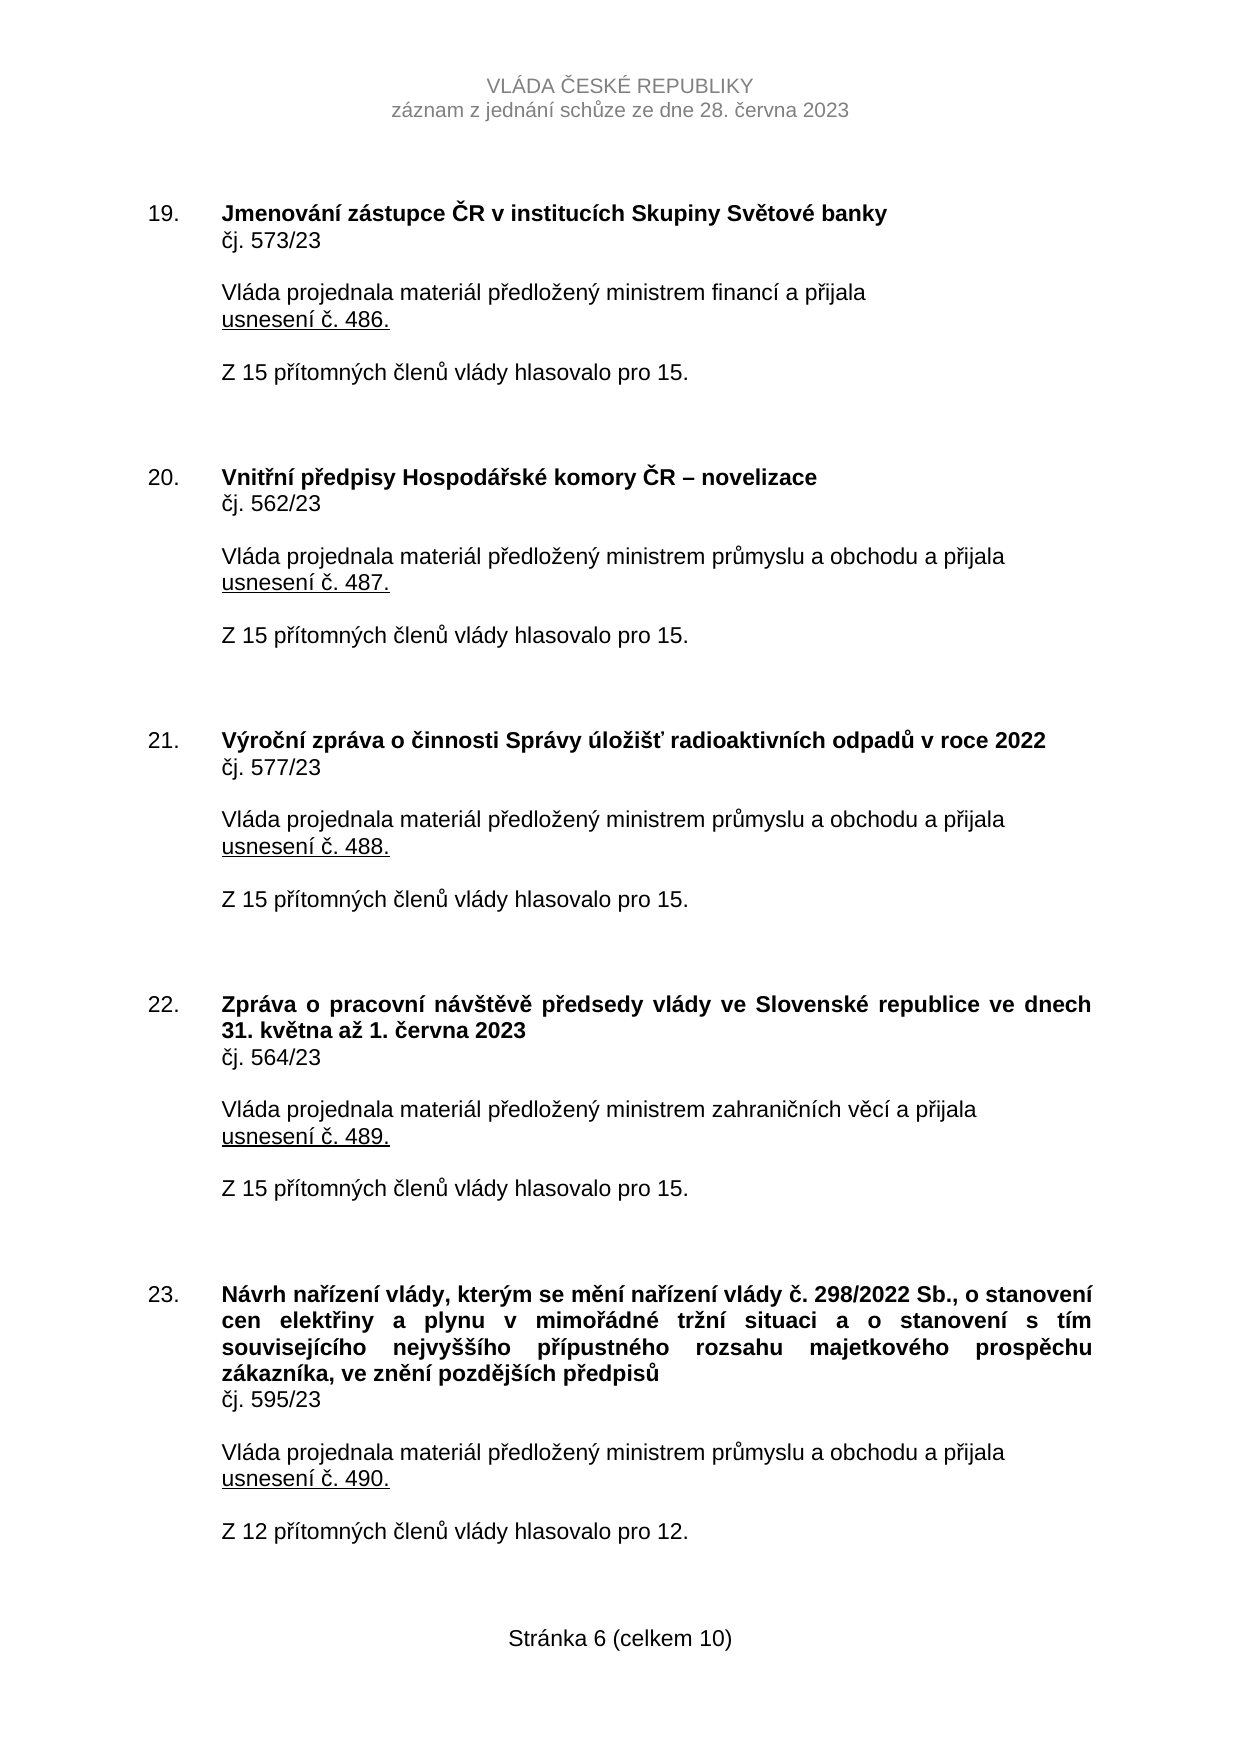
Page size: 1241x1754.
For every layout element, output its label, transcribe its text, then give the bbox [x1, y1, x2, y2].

text 22. Zpráva o pracovní návštěvě předsedy vlády ve Slovenské republice ve dnech 31. května až 1. června 2023 [148, 991, 1093, 1044]
text usnesení č. 487. [148, 569, 1093, 596]
text Vláda projednala materiál předložený ministrem zahraničních věcí a přijala [148, 1096, 1093, 1123]
text čj. 573/23 [148, 227, 1093, 253]
text usnesení č. 486. [148, 306, 1093, 332]
text Z 15 přítomných členů vlády hlasovalo pro 15. [148, 886, 1093, 912]
text 19. Jmenování zástupce ČR v institucích Skupiny Světové banky [148, 200, 1093, 227]
text čj. 595/23 [148, 1386, 1093, 1413]
text Z 15 přítomných členů vlády hlasovalo pro 15. [148, 622, 1093, 648]
text Vláda projednala materiál předložený ministrem průmyslu a obchodu a přijala [148, 1439, 1093, 1465]
text Z 15 přítomných členů vlády hlasovalo pro 15. [148, 1175, 1093, 1202]
text Z 15 přítomných členů vlády hlasovalo pro 15. [148, 358, 1093, 385]
text čj. 577/23 [148, 754, 1093, 780]
text Vláda projednala materiál předložený ministrem financí a přijala [148, 279, 1093, 306]
text Z 12 přítomných členů vlády hlasovalo pro 12. [148, 1518, 1093, 1544]
text usnesení č. 490. [148, 1465, 1093, 1492]
text Vláda projednala materiál předložený ministrem průmyslu a obchodu a přijala [148, 806, 1093, 833]
text čj. 562/23 [148, 490, 1093, 517]
text čj. 564/23 [148, 1044, 1093, 1070]
text usnesení č. 488. [148, 833, 1093, 859]
text 23. Návrh nařízení vlády, kterým se mění nařízení vlády č. 298/2022 Sb., o stanovení cen elektřiny a plynu v mimořádné tržní situaci a o stanovení s tím souvisejícího nejvyššího přípustného rozsahu majetkového prospěchu zákazníka, ve znění pozdějších předpisů [148, 1281, 1093, 1386]
text 20. Vnitřní předpisy Hospodářské komory ČR – novelizace [148, 464, 1093, 490]
text 21. Výroční zpráva o činnosti Správy úložišť radioaktivních odpadů v roce 2022 [148, 727, 1093, 754]
text Vláda projednala materiál předložený ministrem průmyslu a obchodu a přijala [148, 543, 1093, 569]
text usnesení č. 489. [148, 1123, 1093, 1149]
